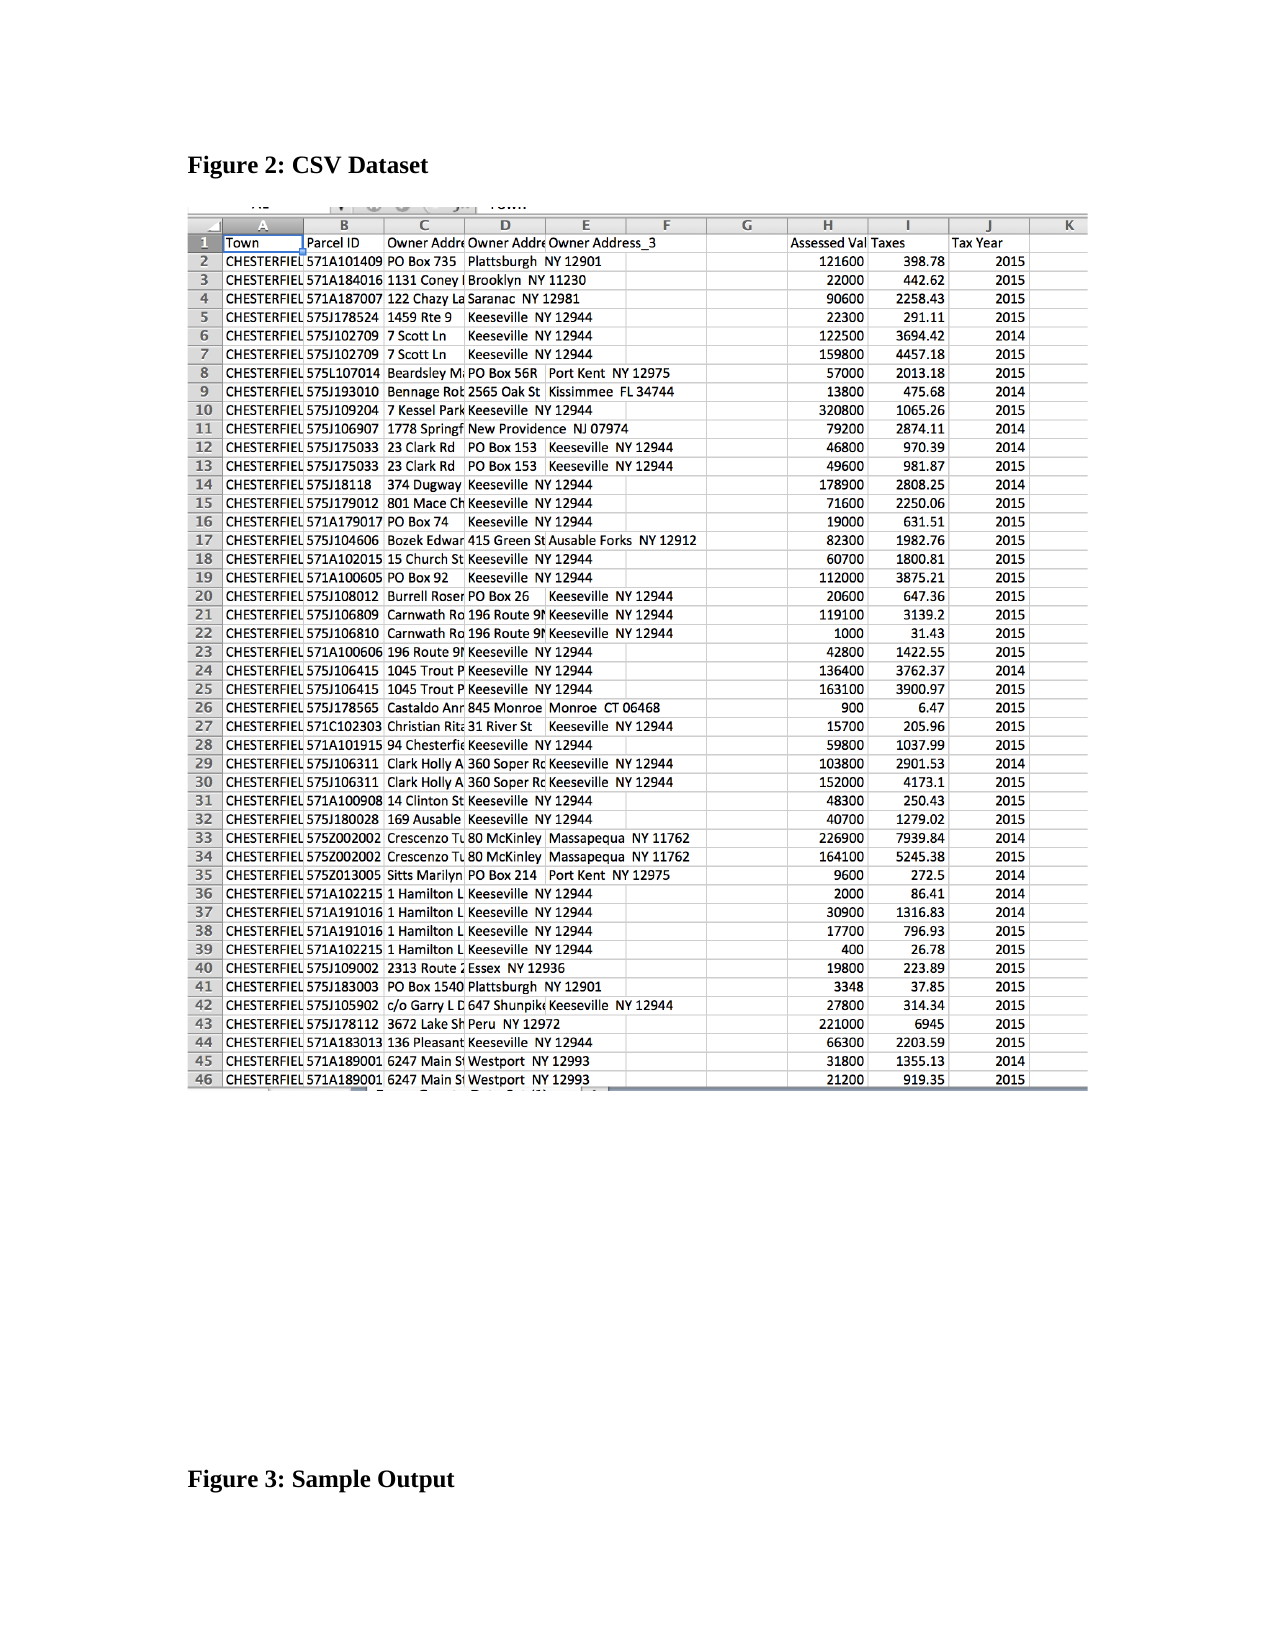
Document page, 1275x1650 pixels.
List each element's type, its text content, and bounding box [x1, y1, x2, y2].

text Figure 3: Sample Output [187, 1464, 1087, 1493]
picture [187, 207, 1088, 1091]
text Figure 2: CSV Dataset [187, 150, 1087, 179]
